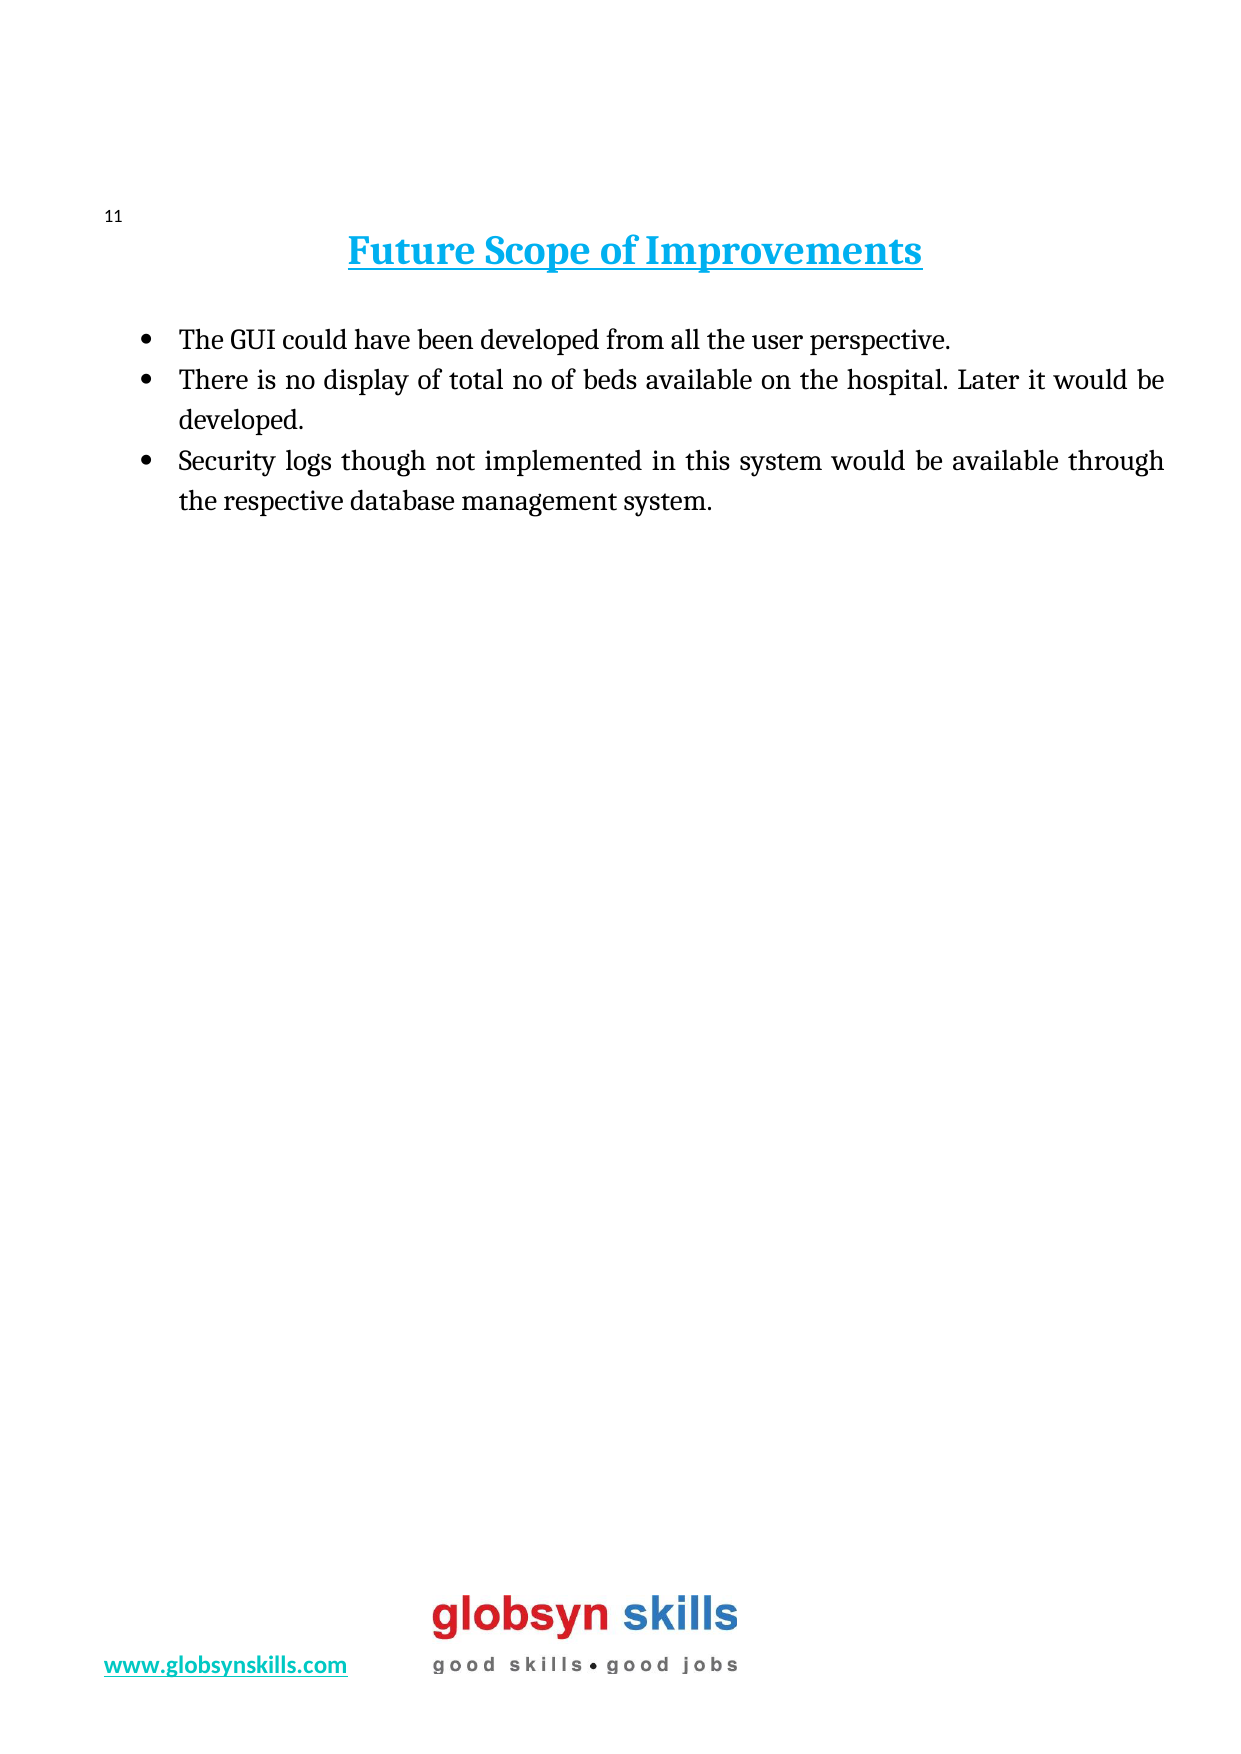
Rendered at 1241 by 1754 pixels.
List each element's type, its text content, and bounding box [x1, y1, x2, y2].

text 11 [103, 204, 1167, 227]
list The GUI could have been developed from all the user perspective. [141, 323, 1167, 357]
list Security logs though not implemented in this system would be available through the respective database management system. [141, 444, 1167, 517]
list There is no display of total no of beds available on the hospital. Later it would be developed. [141, 363, 1167, 437]
text Future Scope of Improvements [103, 227, 1167, 275]
